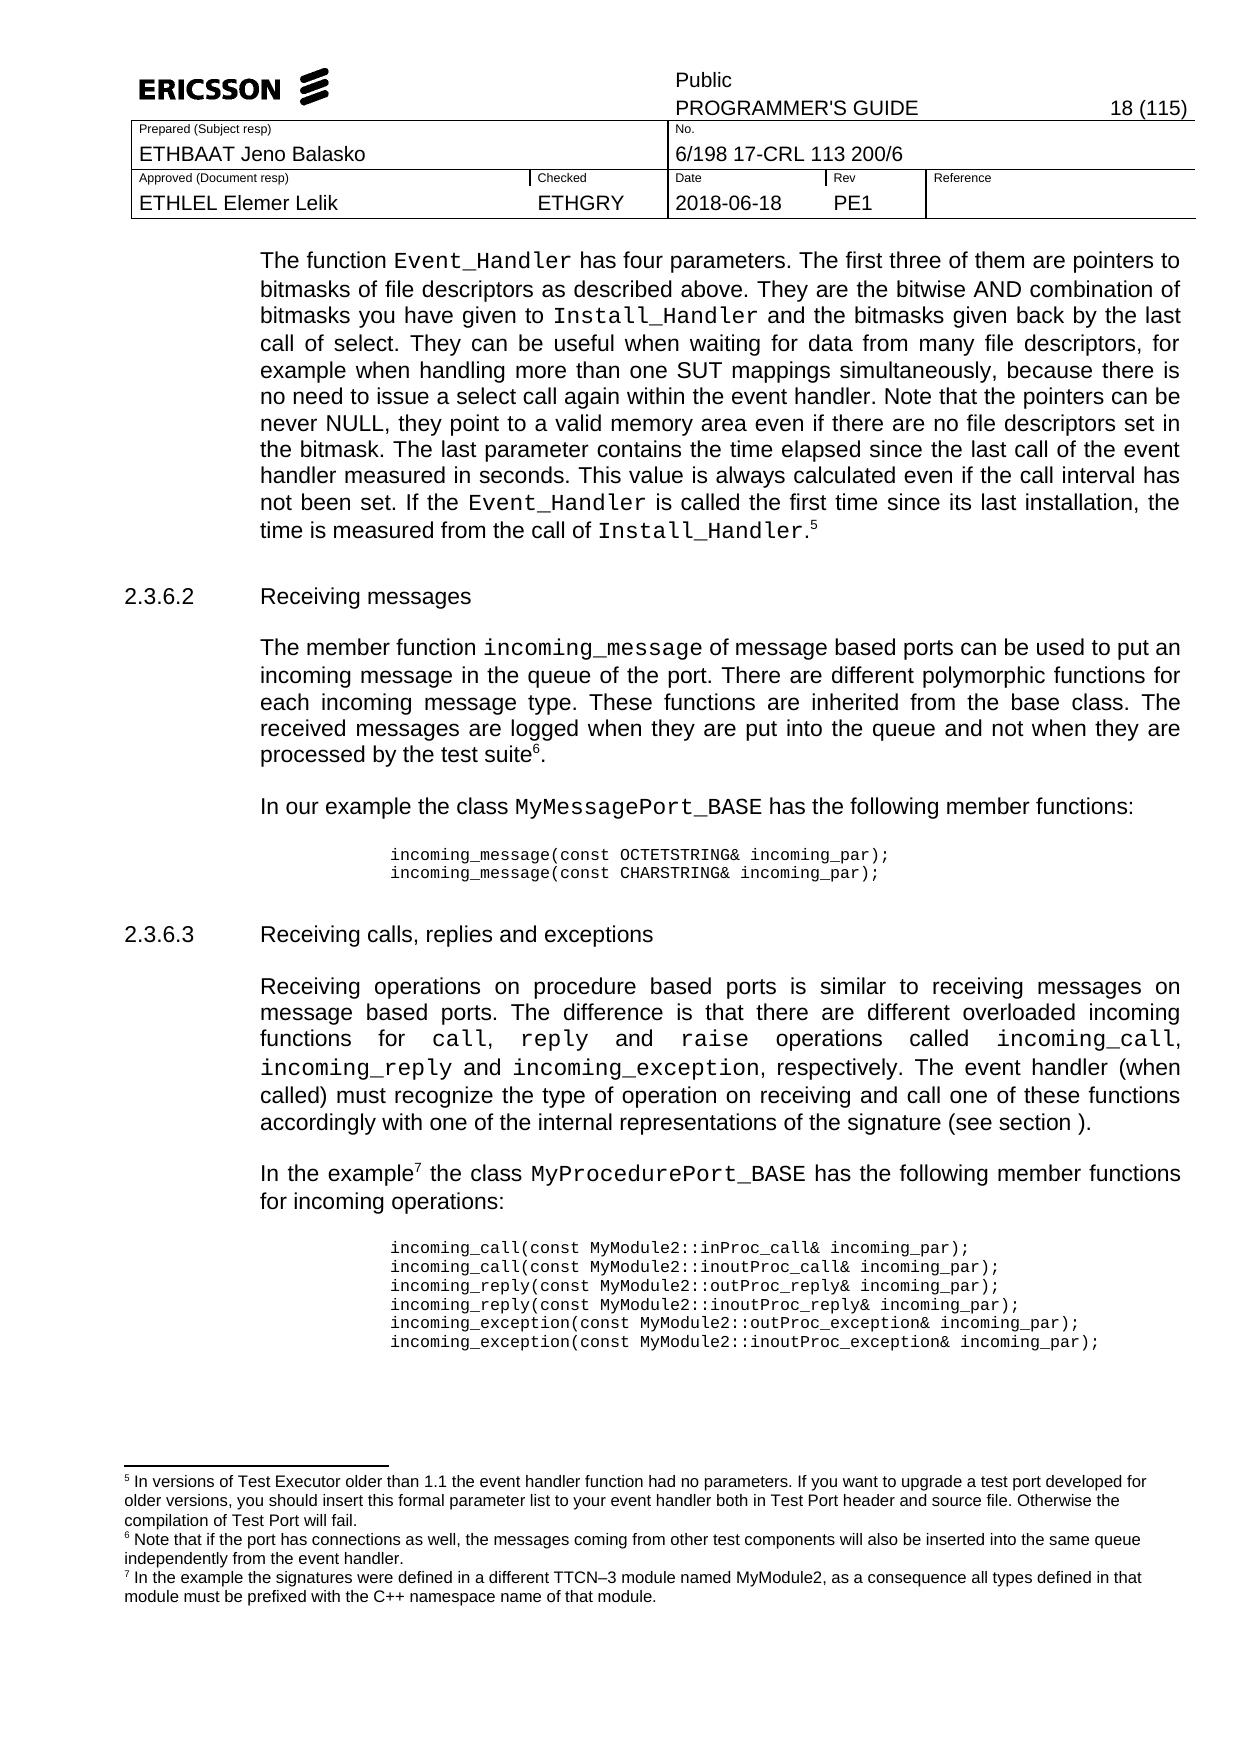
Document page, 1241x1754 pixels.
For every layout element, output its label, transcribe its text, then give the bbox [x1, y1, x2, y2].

text incoming_message(const CHARSTRING& incoming_par); [390, 865, 1181, 884]
text The member function incoming_message of message based ports can be used to put an incoming message in the queue of the port. There are different polymorphic functions for each incoming message type. These functions are inherited from the base class. The received messages are logged when they are put into the queue and not when they are processed by the test suite. [260, 634, 1181, 768]
picture [138, 67, 329, 106]
text In our example the class MyMessagePort_BASE has the following member functions: [260, 793, 1181, 821]
text incoming_reply(const MyModule2::inoutProc_reply& incoming_par); [390, 1296, 1181, 1315]
text incoming_call(const MyModule2::inoutProc_call& incoming_par); [390, 1258, 1181, 1277]
subtitle Receiving calls, replies and exceptions [124, 921, 1181, 948]
text incoming_message(const OCTETSTRING& incoming_par); [390, 846, 1181, 865]
subtitle Receiving messages [124, 583, 1181, 609]
text incoming_call(const MyModule2::inProc_call& incoming_par); [390, 1239, 1181, 1258]
text In the example the class MyProcedurePort_BASE has the following member functions for incoming operations: [260, 1160, 1181, 1214]
text incoming_exception(const MyModule2::outProc_exception& incoming_par); [390, 1315, 1181, 1334]
text incoming_reply(const MyModule2::outProc_reply& incoming_par); [390, 1277, 1181, 1296]
text The function Event_Handler has four parameters. The first three of them are pointers to bitmasks of file descriptors as described above. They are the bitwise AND combination of bitmasks you have given to Install_Handler and the bitmasks given back by the last call of select. They can be useful when waiting for data from many file descriptors, for example when handling more than one SUT mappings simultaneously, because there is no need to issue a select call again within the event handler. Note that the pointers can be never NULL, they point to a valid memory area even if there are no file descriptors set in the bitmask. The last parameter contains the time elapsed since the last call of the event handler measured in seconds. This value is always calculated even if the call interval has not been set. If the Event_Handler is called the first time since its last installation, the time is measured from the call of Install_Handler. [260, 247, 1181, 545]
text incoming_exception(const MyModule2::inoutProc_exception& incoming_par); [390, 1334, 1181, 1353]
text Receiving operations on procedure based ports is similar to receiving messages on message based ports. The difference is that there are different overloaded incoming functions for call, reply and raise operations called incoming_call, incoming_reply and incoming_exception, respectively. The event handler (when called) must recognize the type of operation on receiving and call one of these functions accordingly with one of the internal representations of the signature (see section 0). [260, 973, 1181, 1135]
